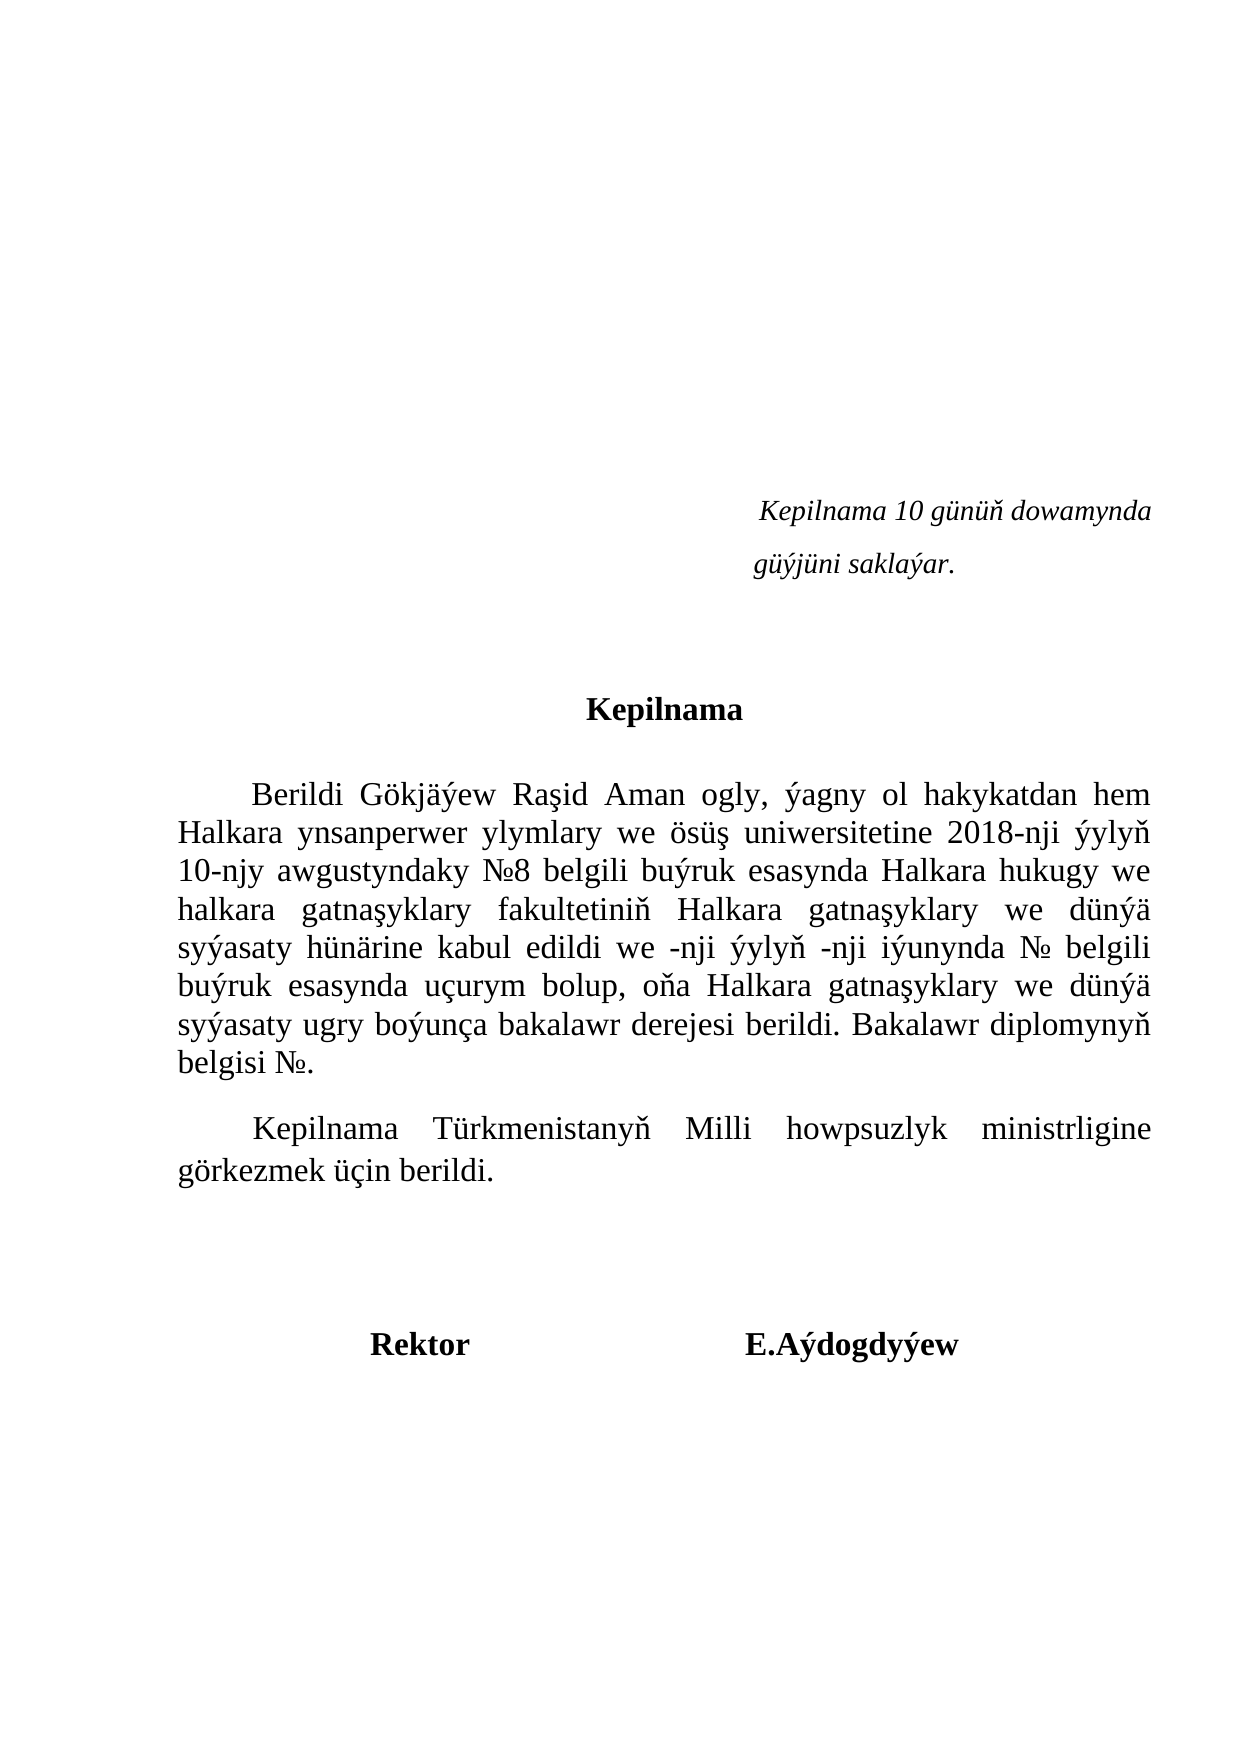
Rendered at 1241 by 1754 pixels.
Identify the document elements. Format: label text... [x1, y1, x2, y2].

text Berildi Gökjäýew Raşid Aman ogly, ýagny ol hakykatdan hem Halkara ynsanperwer ylymlary we ösüş uniwersitetine 2018-nji ýylyň 10-njy awgustyndaky №8 belgili buýruk esasynda Halkara hukugy we halkara gatnaşyklary fakultetiniň Halkara gatnaşyklary we dünýä syýasaty hünärine kabul edildi we -nji ýylyň -nji iýunynda № belgili buýruk esasynda uçurym bolup, oňa Halkara gatnaşyklary we dünýä syýasaty ugry boýunça bakalawr derejesi berildi. Bakalawr diplomynyň belgisi №. [177, 774, 1152, 1081]
text Kepilnama Türkmenistanyň Milli howpsuzlyk ministrligine görkezmek üçin berildi. [177, 1109, 1152, 1188]
text Kepilnama 10 günüň dowamynda [177, 493, 1152, 527]
text Rektor E.Aýdogdyýew [177, 1324, 1152, 1362]
text Kepilnama [177, 689, 1152, 727]
text güýjüni saklaýar. [177, 546, 1152, 579]
